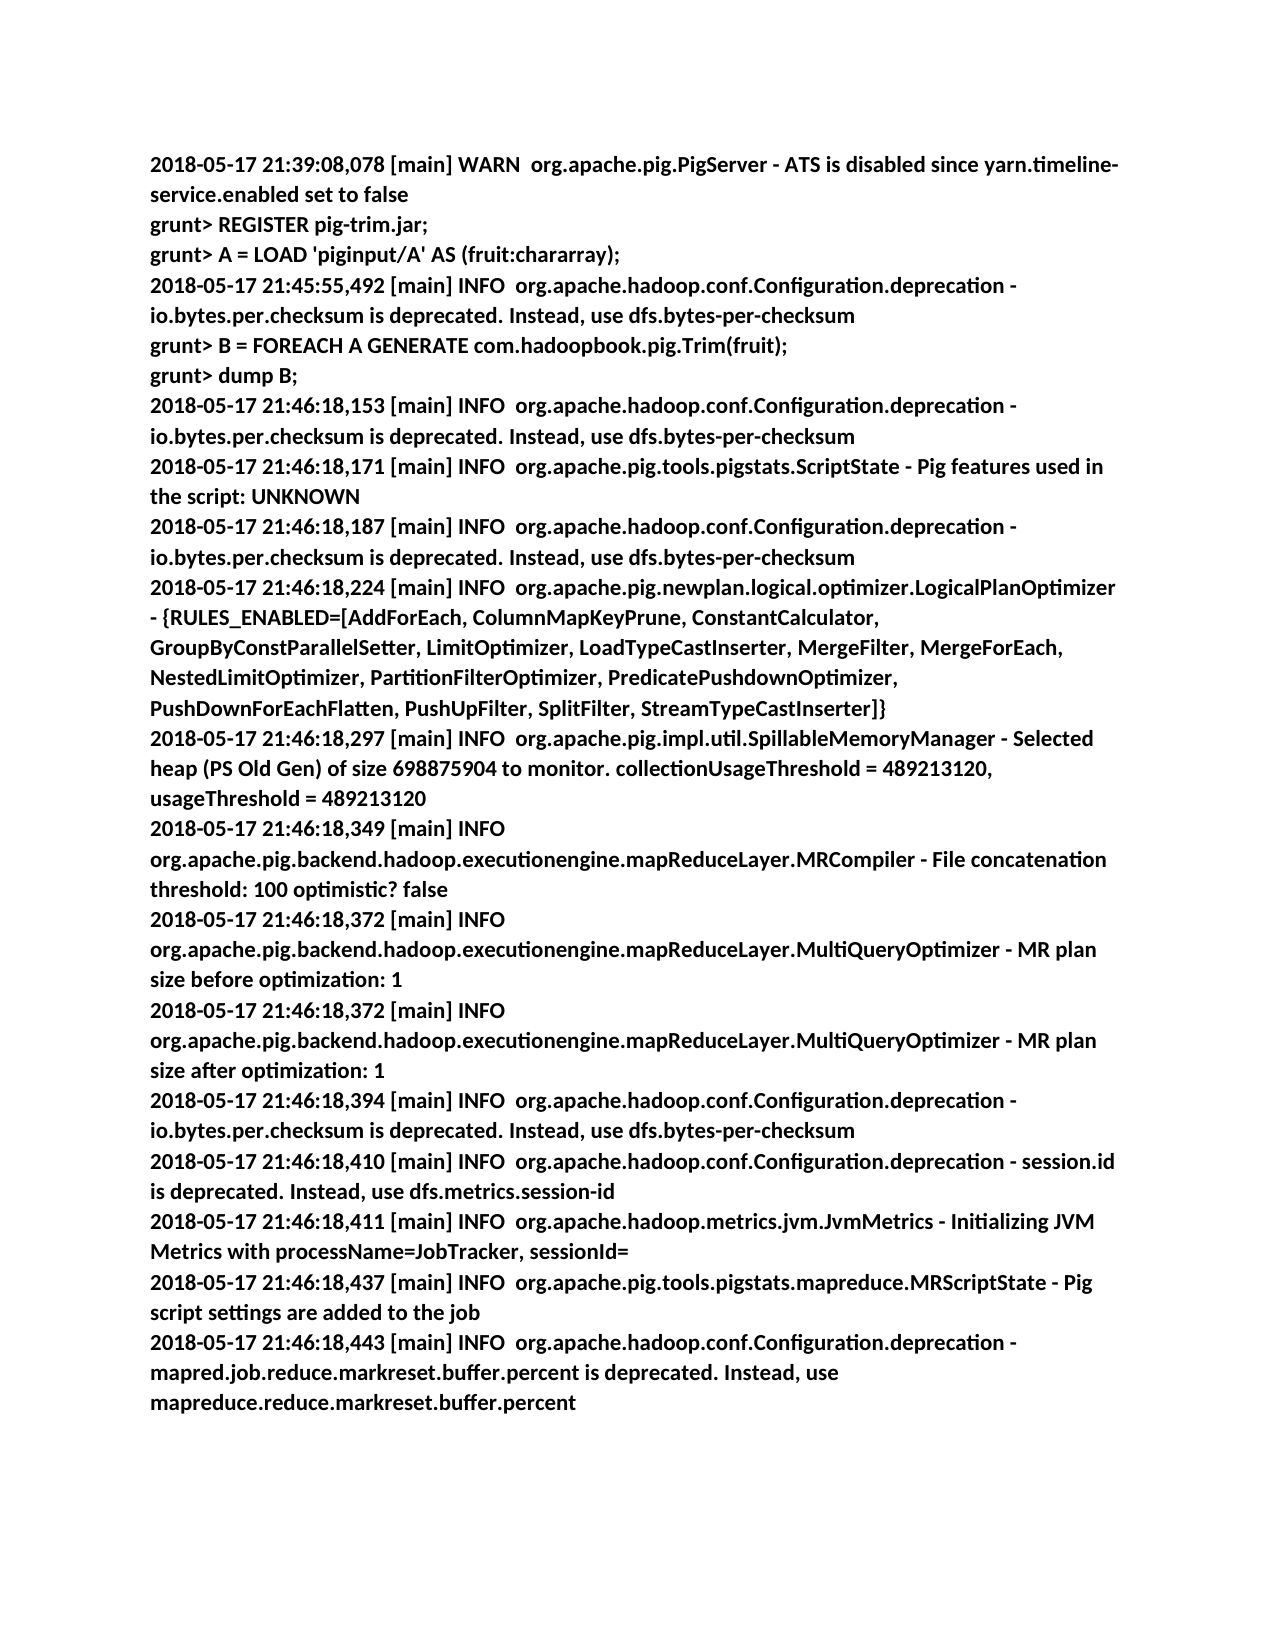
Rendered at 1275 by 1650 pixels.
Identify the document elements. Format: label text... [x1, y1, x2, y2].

text 2018-05-17 21:46:18,349 [main] INFO org.apache.pig.backend.hadoop.executionengine.mapReduceLayer.MRCompiler - File concatenation threshold: 100 optimistic? false [150, 814, 1125, 903]
text 2018-05-17 21:46:18,411 [main] INFO org.apache.hadoop.metrics.jvm.JvmMetrics - Initializing JVM Metrics with processName=JobTracker, sessionId= [150, 1207, 1125, 1266]
text grunt> B = FOREACH A GENERATE com.hadoopbook.pig.Trim(fruit); [150, 331, 1125, 359]
text 2018-05-17 21:46:18,297 [main] INFO org.apache.pig.impl.util.SpillableMemoryManager - Selected heap (PS Old Gen) of size 698875904 to monitor. collectionUsageThreshold = 489213120, usageThreshold = 489213120 [150, 724, 1125, 812]
text 2018-05-17 21:46:18,394 [main] INFO org.apache.hadoop.conf.Configuration.deprecation - io.bytes.per.checksum is deprecated. Instead, use dfs.bytes-per-checksum [150, 1086, 1125, 1145]
text 2018-05-17 21:46:18,437 [main] INFO org.apache.pig.tools.pigstats.mapreduce.MRScriptState - Pig script settings are added to the job [150, 1268, 1125, 1326]
text 2018-05-17 21:46:18,187 [main] INFO org.apache.hadoop.conf.Configuration.deprecation - io.bytes.per.checksum is deprecated. Instead, use dfs.bytes-per-checksum [150, 512, 1125, 571]
text 2018-05-17 21:45:55,492 [main] INFO org.apache.hadoop.conf.Configuration.deprecation - io.bytes.per.checksum is deprecated. Instead, use dfs.bytes-per-checksum [150, 271, 1125, 329]
text 2018-05-17 21:46:18,410 [main] INFO org.apache.hadoop.conf.Configuration.deprecation - session.id is deprecated. Instead, use dfs.metrics.session-id [150, 1147, 1125, 1205]
text grunt> A = LOAD 'piginput/A' AS (fruit:chararray); [150, 241, 1125, 269]
text grunt> REGISTER pig-trim.jar; [150, 210, 1125, 238]
text 2018-05-17 21:46:18,153 [main] INFO org.apache.hadoop.conf.Configuration.deprecation - io.bytes.per.checksum is deprecated. Instead, use dfs.bytes-per-checksum [150, 392, 1125, 450]
text 2018-05-17 21:46:18,443 [main] INFO org.apache.hadoop.conf.Configuration.deprecation - mapred.job.reduce.markreset.buffer.percent is deprecated. Instead, use mapreduce.reduce.markreset.buffer.percent [150, 1328, 1125, 1417]
text 2018-05-17 21:46:18,224 [main] INFO org.apache.pig.newplan.logical.optimizer.LogicalPlanOptimizer - {RULES_ENABLED=[AddForEach, ColumnMapKeyPrune, ConstantCalculator, GroupByConstParallelSetter, LimitOptimizer, LoadTypeCastInserter, MergeFilter, MergeForEach, NestedLimitOptimizer, PartitionFilterOptimizer, PredicatePushdownOptimizer, PushDownForEachFlatten, PushUpFilter, SplitFilter, StreamTypeCastInserter]} [150, 573, 1125, 722]
text 2018-05-17 21:46:18,171 [main] INFO org.apache.pig.tools.pigstats.ScriptState - Pig features used in the script: UNKNOWN [150, 452, 1125, 510]
text grunt> dump B; [150, 361, 1125, 389]
text 2018-05-17 21:46:18,372 [main] INFO org.apache.pig.backend.hadoop.executionengine.mapReduceLayer.MultiQueryOptimizer - MR plan size after optimization: 1 [150, 996, 1125, 1084]
text 2018-05-17 21:39:08,078 [main] WARN org.apache.pig.PigServer - ATS is disabled since yarn.timeline-service.enabled set to false [150, 150, 1125, 208]
text 2018-05-17 21:46:18,372 [main] INFO org.apache.pig.backend.hadoop.executionengine.mapReduceLayer.MultiQueryOptimizer - MR plan size before optimization: 1 [150, 905, 1125, 994]
